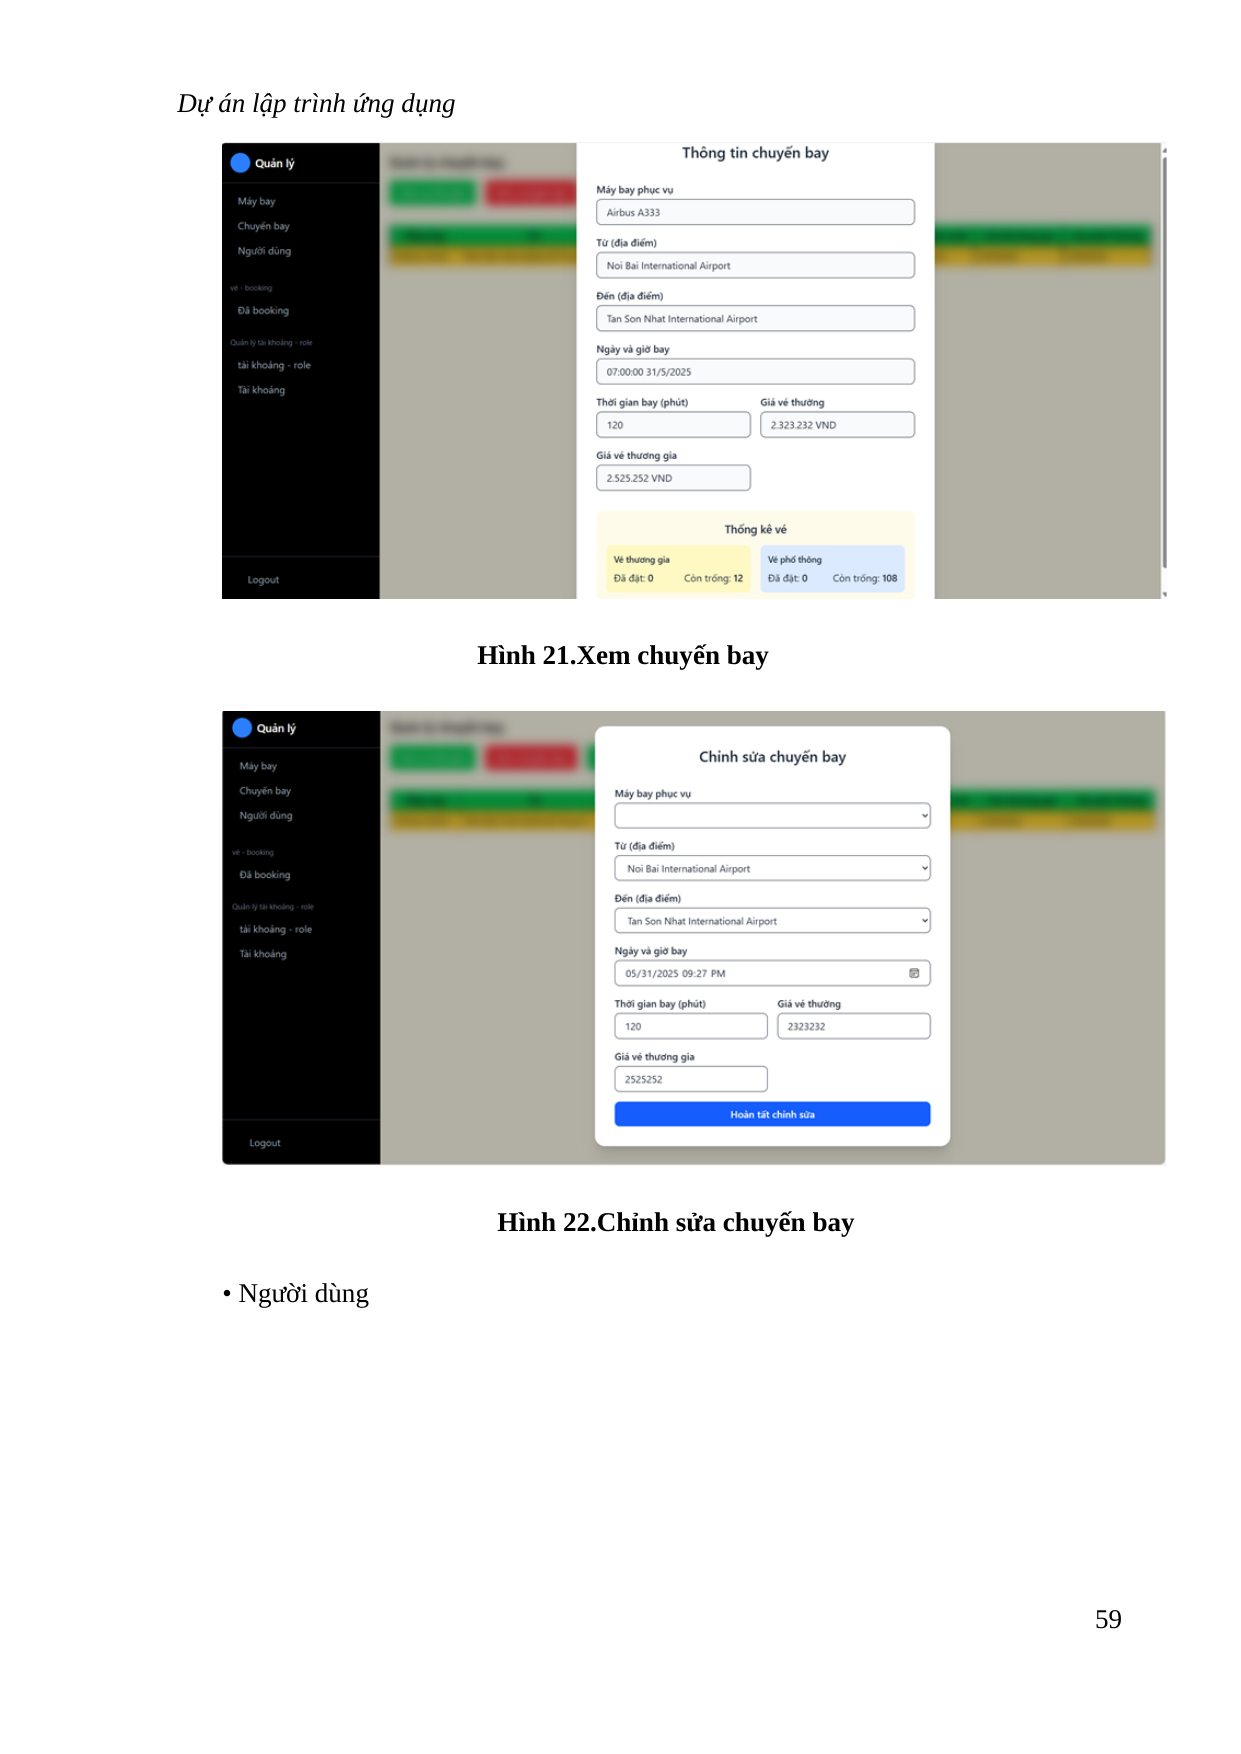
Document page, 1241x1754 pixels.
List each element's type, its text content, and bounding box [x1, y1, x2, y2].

picture [222, 711, 1167, 1166]
text Hình 21.Xem chuyến bay [177, 639, 1122, 670]
text • Người dùng [177, 1277, 1122, 1308]
picture [222, 142, 1167, 599]
text Hình 22.Chỉnh sửa chuyến bay [177, 1206, 1122, 1237]
